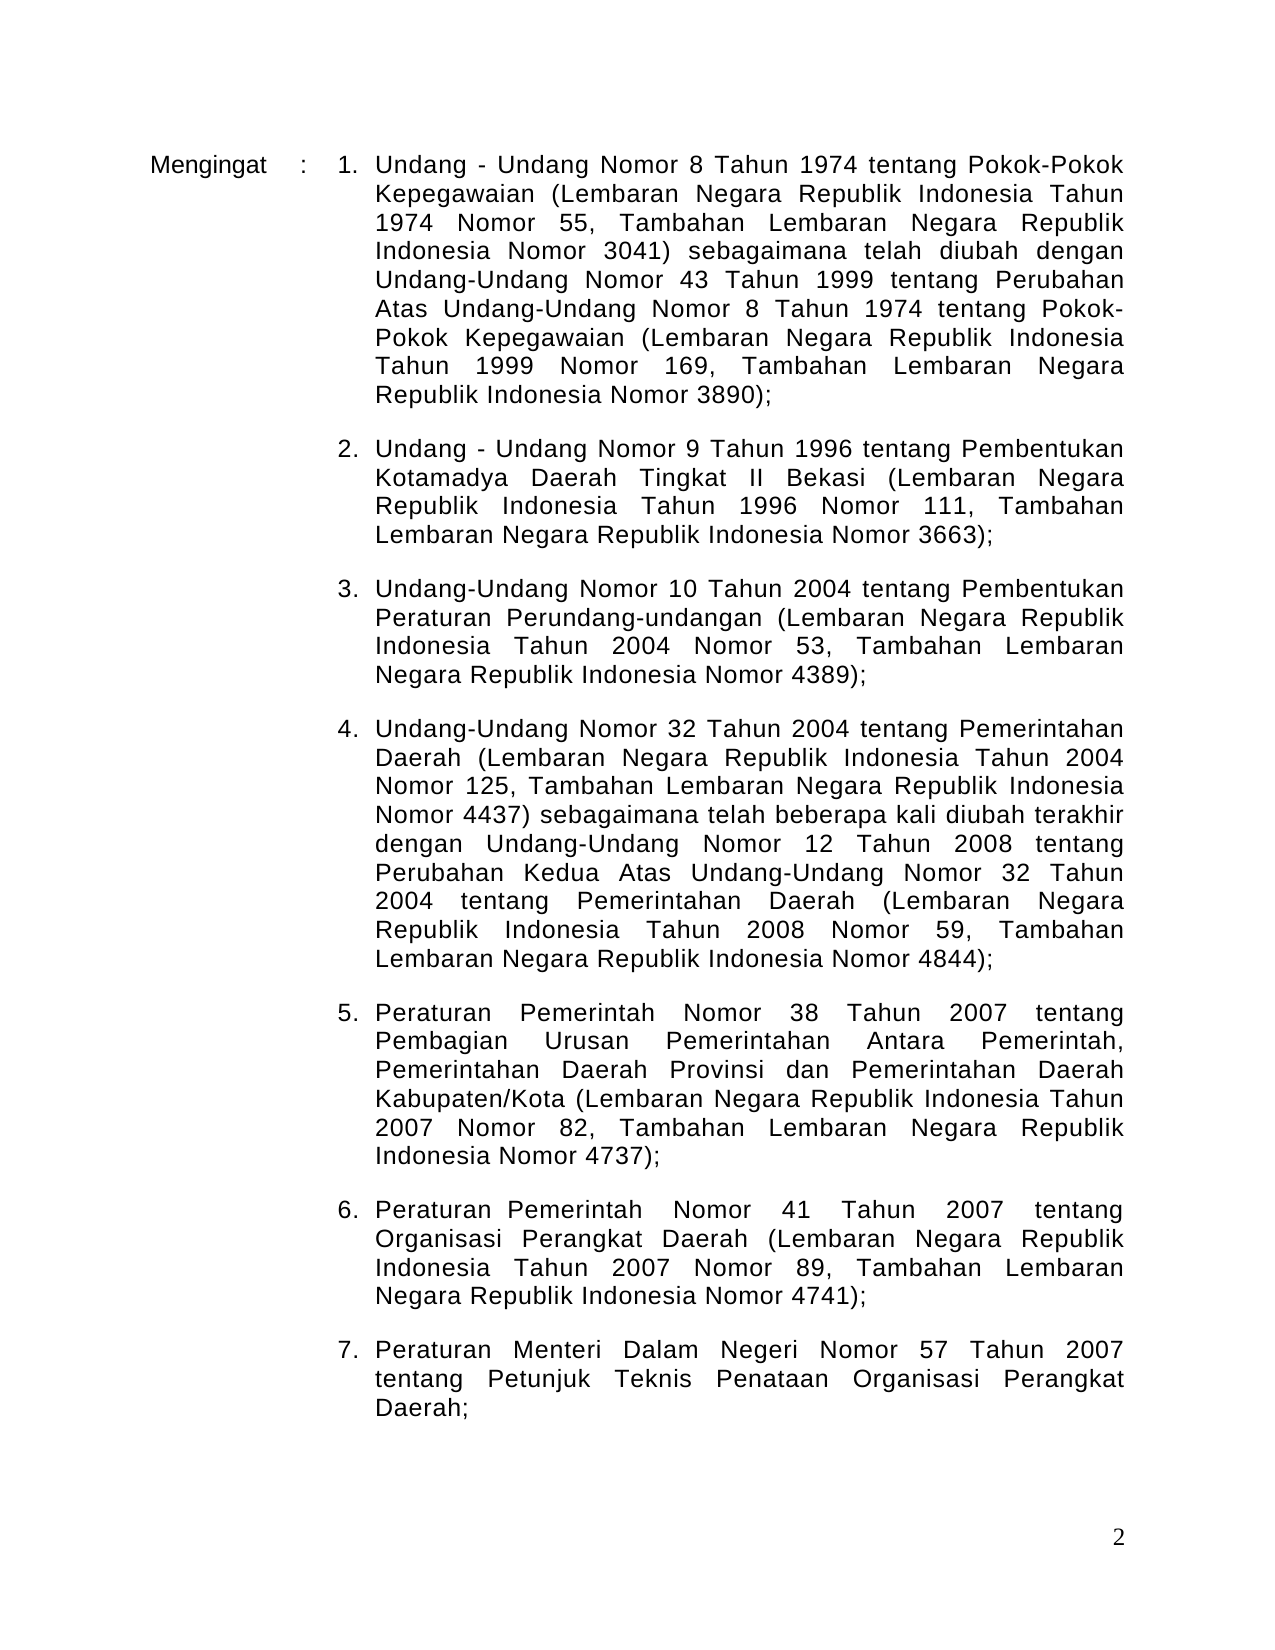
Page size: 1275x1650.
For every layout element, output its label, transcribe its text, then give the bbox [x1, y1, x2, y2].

list Undang-Undang Nomor 10 Tahun 2004 tentang Pembentukan Peraturan Perundang-undangan (Lembaran Negara Republik Indonesia Tahun 2004 Nomor 53, Tambahan Lembaran Negara Republik Indonesia Nomor 4389); [337, 574, 1125, 689]
list Peraturan Pemerintah Nomor 41 Tahun 2007 tentang Organisasi Perangkat Daerah (Lembaran Negara Republik Indonesia Tahun 2007 Nomor 89, Tambahan Lembaran Negara Republik Indonesia Nomor 4741); [337, 1195, 1125, 1310]
list Peraturan Pemerintah Nomor 38 Tahun 2007 tentang Pembagian Urusan Pemerintahan Antara Pemerintah, Pemerintahan Daerah Provinsi dan Pemerintahan Daerah Kabupaten/Kota (Lembaran Negara Republik Indonesia Tahun 2007 Nomor 82, Tambahan Lembaran Negara Republik Indonesia Nomor 4737); [337, 997, 1125, 1170]
list Undang - Undang Nomor 9 Tahun 1996 tentang Pembentukan Kotamadya Daerah Tingkat II Bekasi (Lembaran Negara Republik Indonesia Tahun 1996 Nomor 111, Tambahan Lembaran Negara Republik Indonesia Nomor 3663); [337, 434, 1125, 549]
list Peraturan Menteri Dalam Negeri Nomor 57 Tahun 2007 tentang Petunjuk Teknis Penataan Organisasi Perangkat Daerah; [337, 1335, 1125, 1421]
text Mengingat : 1. Undang - Undang Nomor 8 Tahun 1974 tentang Pokok-Pokok Kepegawaian (Lembaran Negara Republik Indonesia Tahun 1974 Nomor 55, Tambahan Lembaran Negara Republik Indonesia Nomor 3041) sebagaimana telah diubah dengan Undang-Undang Nomor 43 Tahun 1999 tentang Perubahan Atas Undang-Undang Nomor 8 Tahun 1974 tentang Pokok-Pokok Kepegawaian (Lembaran Negara Republik Indonesia Tahun 1999 Nomor 169, Tambahan Lembaran Negara Republik Indonesia Nomor 3890); [150, 150, 1125, 409]
list Undang-Undang Nomor 32 Tahun 2004 tentang Pemerintahan Daerah (Lembaran Negara Republik Indonesia Tahun 2004 Nomor 125, Tambahan Lembaran Negara Republik Indonesia Nomor 4437) sebagaimana telah beberapa kali diubah terakhir dengan Undang-Undang Nomor 12 Tahun 2008 tentang Perubahan Kedua Atas Undang-Undang Nomor 32 Tahun 2004 tentang Pemerintahan Daerah (Lembaran Negara Republik Indonesia Tahun 2008 Nomor 59, Tambahan Lembaran Negara Republik Indonesia Nomor 4844); [337, 714, 1125, 972]
